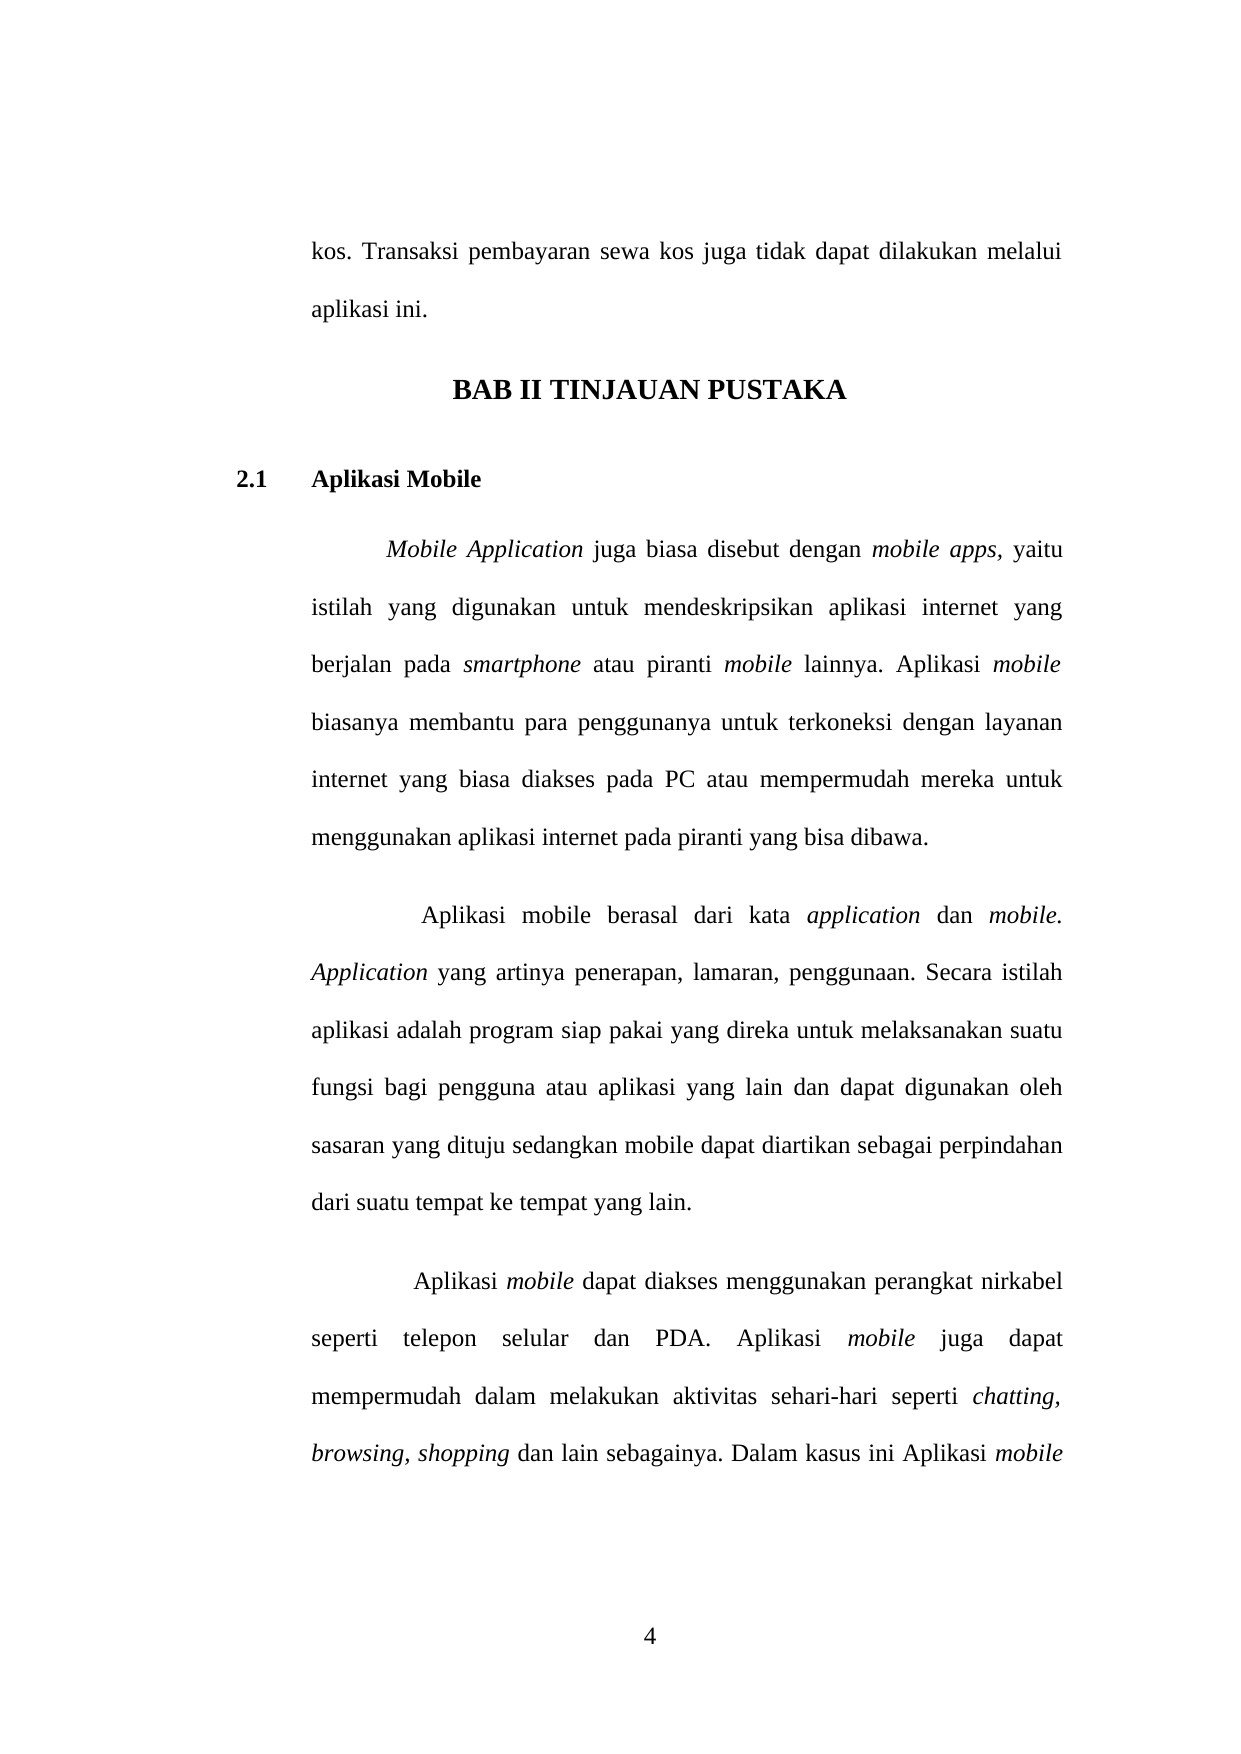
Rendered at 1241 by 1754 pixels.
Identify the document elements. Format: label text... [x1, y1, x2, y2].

text Mobile Application juga biasa disebut dengan mobile apps, yaitu istilah yang digunakan untuk mendeskripsikan aplikasi internet yang berjalan pada smartphone atau piranti mobile lainnya. Aplikasi mobile biasanya membantu para penggunanya untuk terkoneksi dengan layanan internet yang biasa diakses pada PC atau mempermudah mereka untuk menggunakan aplikasi internet pada piranti yang bisa dibawa. [311, 534, 1063, 850]
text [311, 1266, 1063, 1467]
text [311, 236, 1063, 322]
list Aplikasi Mobile [236, 464, 1063, 493]
text BAB II TINJAUAN PUSTAKA [236, 372, 1063, 406]
text Aplikasi mobile berasal dari kata application dan mobile. Application yang artinya penerapan, lamaran, penggunaan. Secara istilah aplikasi adalah program siap pakai yang direka untuk melaksanakan suatu fungsi bagi pengguna atau aplikasi yang lain dan dapat digunakan oleh sasaran yang dituju sedangkan mobile dapat diartikan sebagai perpindahan dari suatu tempat ke tempat yang lain. [311, 900, 1063, 1216]
